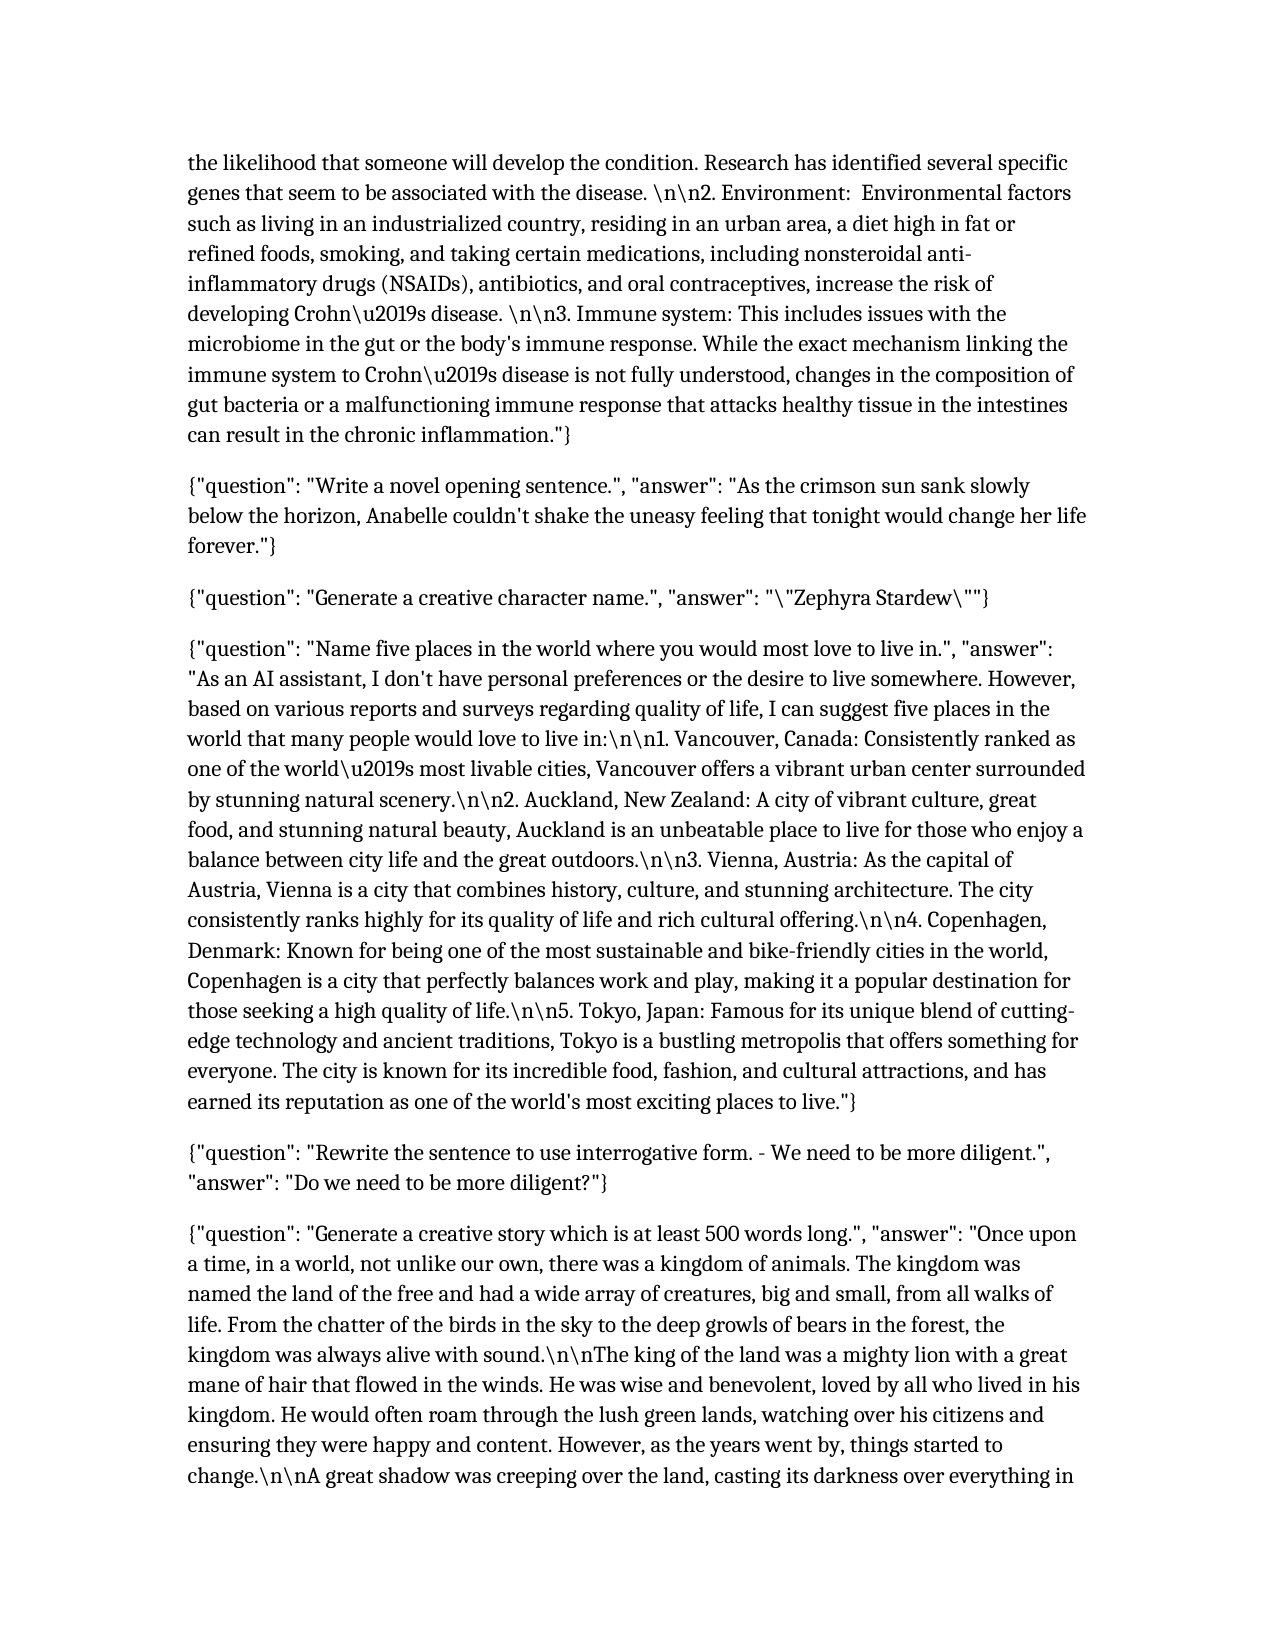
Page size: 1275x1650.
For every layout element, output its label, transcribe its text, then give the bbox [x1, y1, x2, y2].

text {"question": "Name five places in the world where you would most love to live in.", "answer": "As an AI assistant, I don't have personal preferences or the desire to live somewhere. However, based on various reports and surveys regarding quality of life, I can suggest five places in the world that many people would love to live in:\n\n1. Vancouver, Canada: Consistently ranked as one of the world\u2019s most livable cities, Vancouver offers a vibrant urban center surrounded by stunning natural scenery.\n\n2. Auckland, New Zealand: A city of vibrant culture, great food, and stunning natural beauty, Auckland is an unbeatable place to live for those who enjoy a balance between city life and the great outdoors.\n\n3. Vienna, Austria: As the capital of Austria, Vienna is a city that combines history, culture, and stunning architecture. The city consistently ranks highly for its quality of life and rich cultural offering.\n\n4. Copenhagen, Denmark: Known for being one of the most sustainable and bike-friendly cities in the world, Copenhagen is a city that perfectly balances work and play, making it a popular destination for those seeking a high quality of life.\n\n5. Tokyo, Japan: Famous for its unique blend of cutting-edge technology and ancient traditions, Tokyo is a bustling metropolis that offers something for everyone. The city is known for its incredible food, fashion, and cultural attractions, and has earned its reputation as one of the world's most exciting places to live."} [187, 635, 1087, 1115]
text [187, 150, 1087, 448]
text {"question": "Generate a creative character name.", "answer": "\"Zephyra Stardew\""} [187, 584, 1087, 611]
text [187, 1221, 1087, 1489]
text {"question": "Write a novel opening sentence.", "answer": "As the crimson sun sank slowly below the horizon, Anabelle couldn't shake the uneasy feeling that tonight would change her life forever."} [187, 473, 1087, 560]
text {"question": "Rewrite the sentence to use interrogative form. - We need to be more diligent.", "answer": "Do we need to be more diligent?"} [187, 1139, 1087, 1196]
